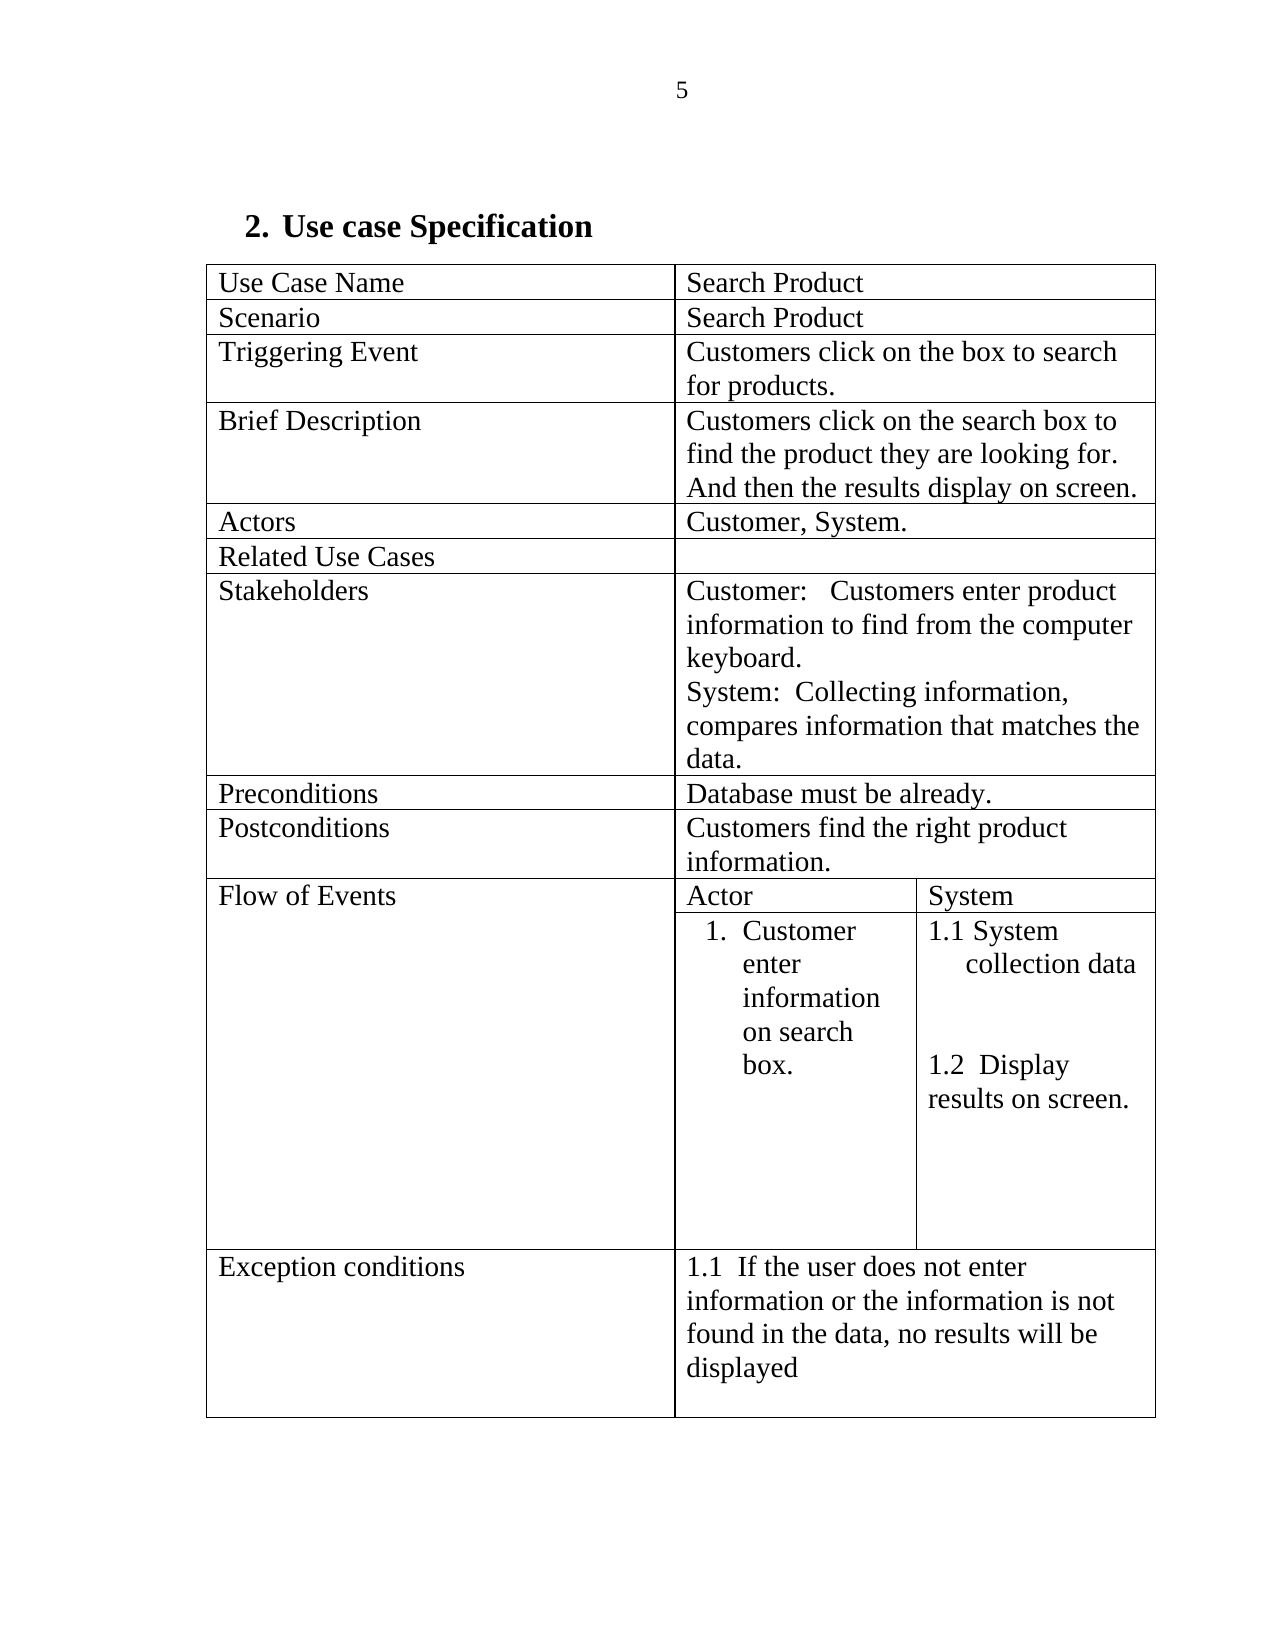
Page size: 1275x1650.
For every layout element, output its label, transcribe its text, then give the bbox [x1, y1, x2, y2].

table_cell Stakeholders [207, 574, 674, 775]
table_cell Actors [207, 504, 674, 538]
table_cell Customers click on the box to search for products. [676, 335, 1155, 402]
table_cell System collection data 1.2 Display results on screen. [917, 913, 1155, 1248]
table_cell 1.1 If the user does not enter information or the information is not found in the data, no results will be displayed [676, 1250, 1155, 1417]
table_cell [676, 539, 1155, 572]
table_cell Related Use Cases [207, 539, 674, 572]
table_cell Search Product [676, 300, 1155, 333]
table_header Use Case Name [207, 265, 674, 299]
table_cell Database must be already. [676, 776, 1155, 809]
table_cell Customer enter information on search box. [676, 913, 916, 1248]
table_cell Brief Description [207, 403, 674, 503]
list Use case Specification [244, 207, 1157, 245]
table_cell Triggering Event [207, 335, 674, 402]
table_cell Actor [676, 879, 916, 912]
table_cell Postconditions [207, 810, 674, 877]
table_cell Preconditions [207, 776, 674, 809]
table_cell Customers find the right product information. [676, 810, 1155, 877]
table_cell Customer, System. [676, 504, 1155, 538]
table_cell Exception conditions [207, 1250, 674, 1417]
table_cell Customers click on the search box to find the product they are looking for. And then the results display on screen. [676, 403, 1155, 503]
table_cell Scenario [207, 300, 674, 333]
table_header Search Product [676, 265, 1155, 299]
table_cell Flow of Events [207, 879, 674, 1248]
table_cell System [917, 879, 1155, 912]
table_cell Customer: Customers enter product information to find from the computer keyboard. System: Collecting information, compares information that matches the data. [676, 574, 1155, 775]
